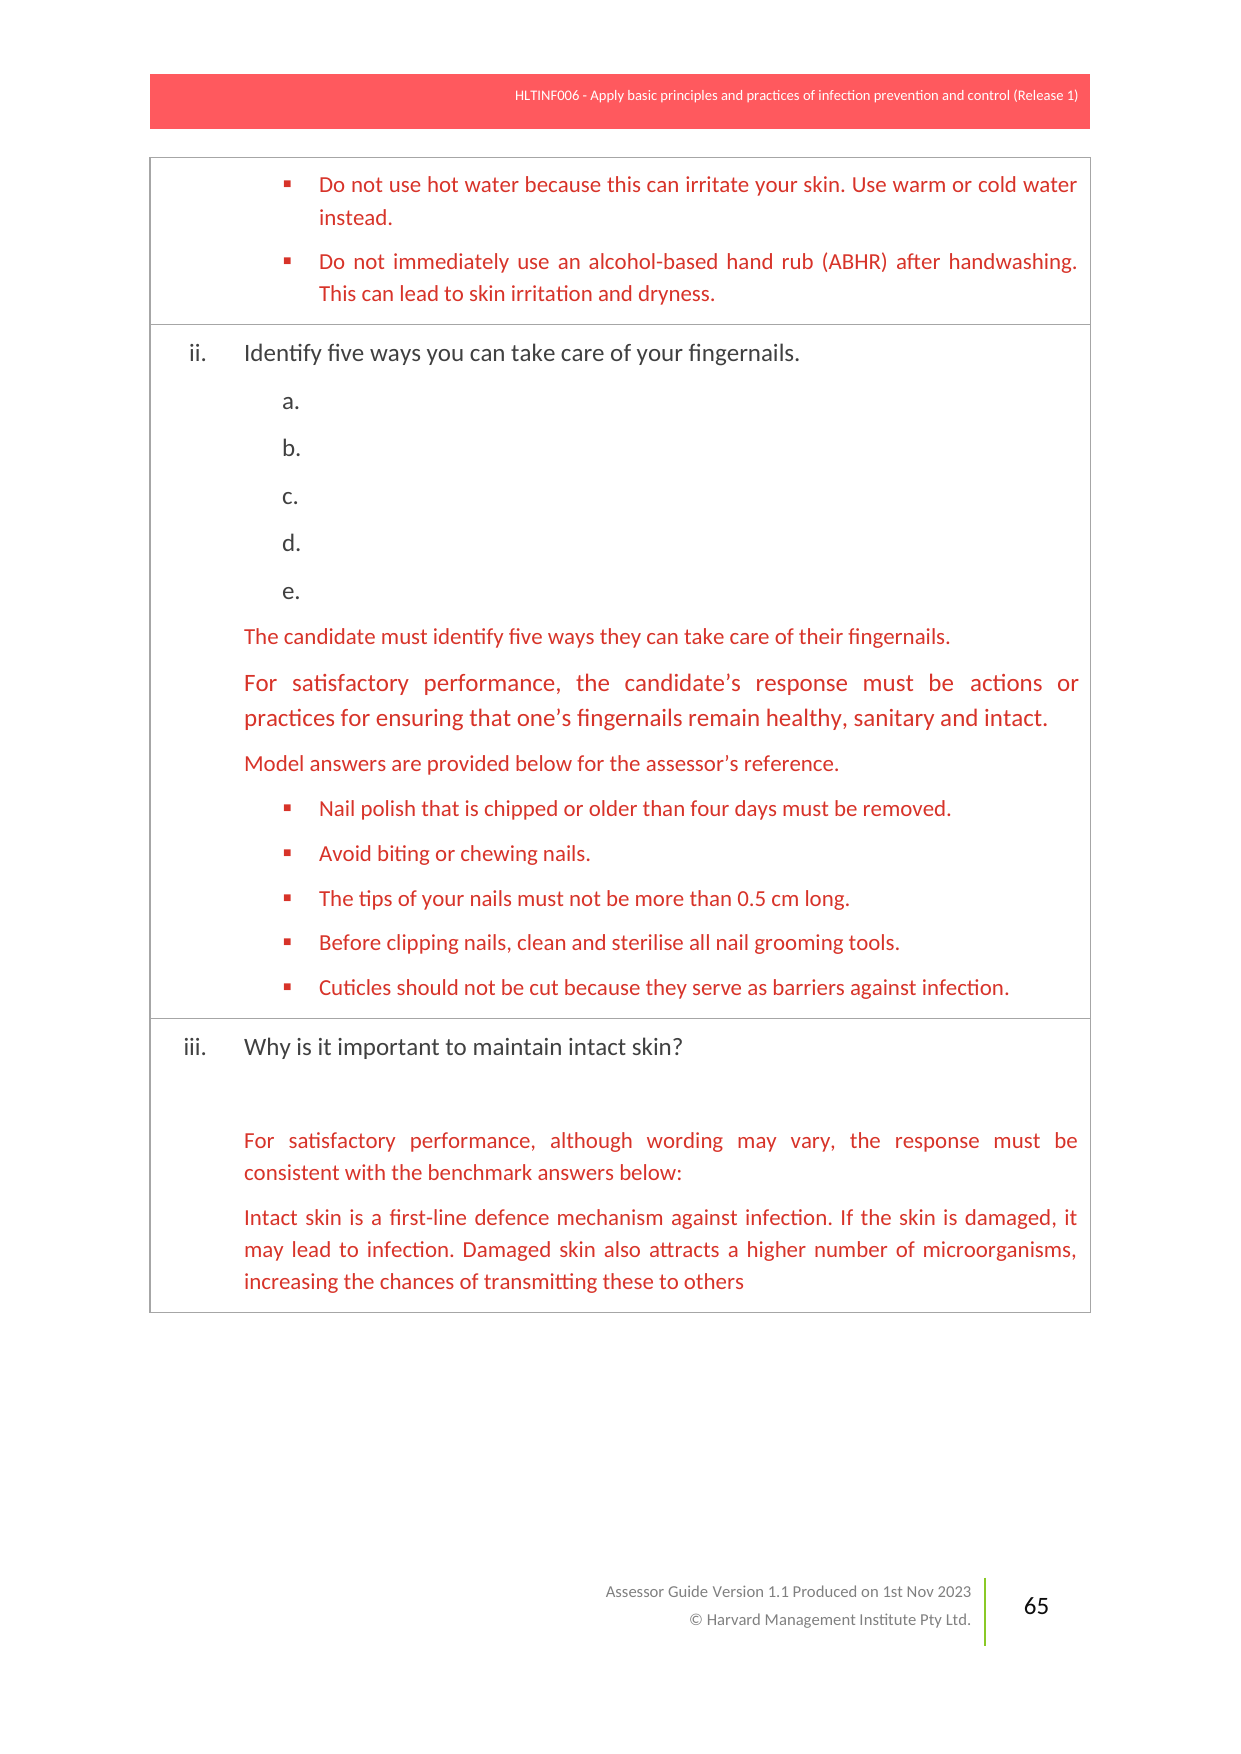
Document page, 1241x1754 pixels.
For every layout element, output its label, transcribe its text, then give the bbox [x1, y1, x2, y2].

table_cell Why is it important to maintain intact skin? For satisfactory performance, although wording may vary, the response must be consistent with the benchmark answers below: Intact skin is a first-line defence mechanism against infection. If the skin is damaged, it may lead to infection. Damaged skin also attracts a higher number of microorganisms, increasing the chances of transmitting these to others [151, 1019, 1090, 1312]
table_header Do not use hot water because this can irritate your skin. Use warm or cold water instead. Do not immediately use an alcohol-based hand rub (ABHR) after handwashing. This can lead to skin irritation and dryness. [151, 158, 1090, 324]
table_cell Identify five ways you can take care of your fingernails. The candidate must identify five ways they can take care of their fingernails. For satisfactory performance, the candidate’s response must be actions or practices for ensuring that one’s fingernails remain healthy, sanitary and intact. Model answers are provided below for the assessor’s reference. Nail polish that is chipped or older than four days must be removed. Avoid biting or chewing nails. The tips of your nails must not be more than 0.5 cm long. Before clipping nails, clean and sterilise all nail grooming tools. Cuticles should not be cut because they serve as barriers against infection. [151, 325, 1090, 1017]
